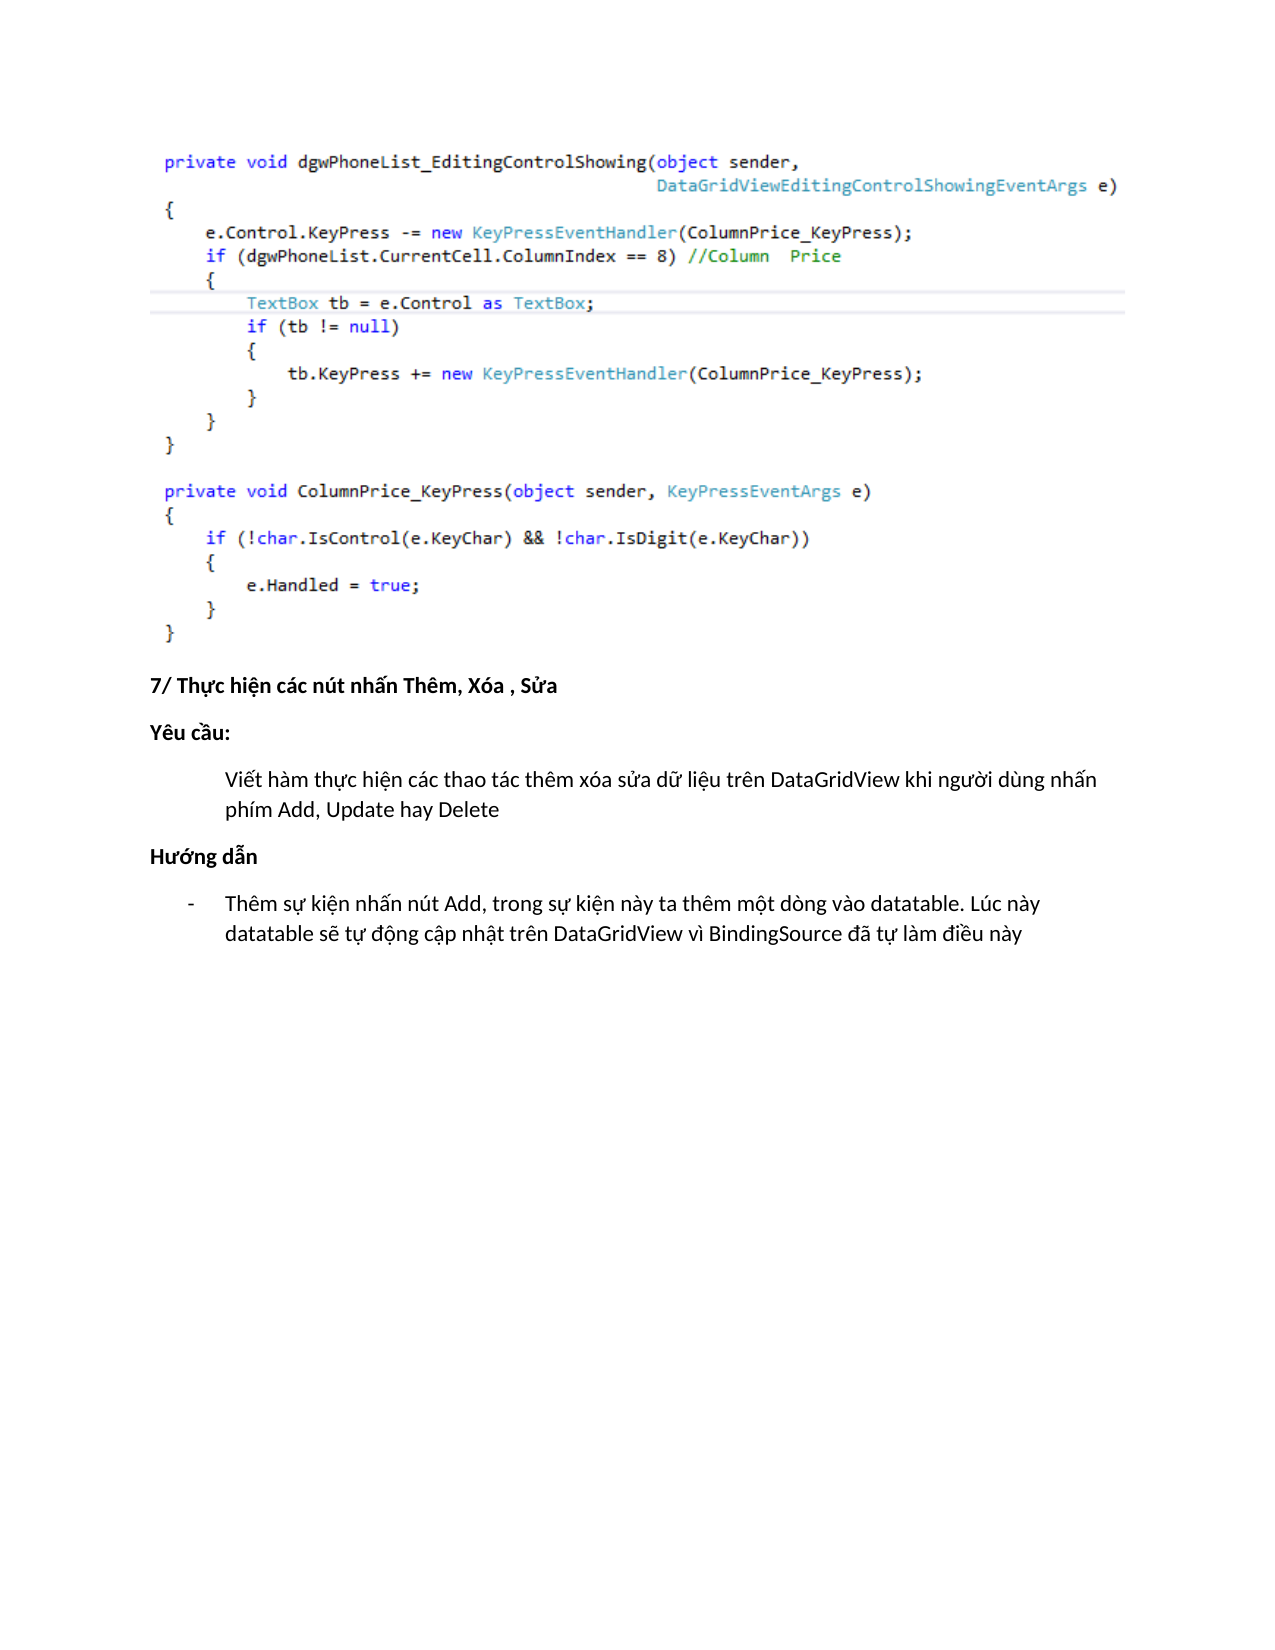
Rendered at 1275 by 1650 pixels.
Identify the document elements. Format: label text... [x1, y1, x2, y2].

text Yêu cầu: [150, 718, 1125, 746]
list Thêm sự kiện nhấn nút Add, trong sự kiện này ta thêm một dòng vào datatable. Lúc này datatable sẽ tự động cập nhật trên DataGridView vì BindingSource đã tự làm điều này [187, 889, 1125, 947]
text Viết hàm thực hiện các thao tác thêm xóa sửa dữ liệu trên DataGridView khi người dùng nhấn phím Add, Update hay Delete [225, 765, 1125, 823]
text 7/ Thực hiện các nút nhấn Thêm, Xóa , Sửa [150, 671, 1125, 699]
text Hướng dẫn [150, 842, 1125, 870]
picture [150, 150, 1125, 653]
